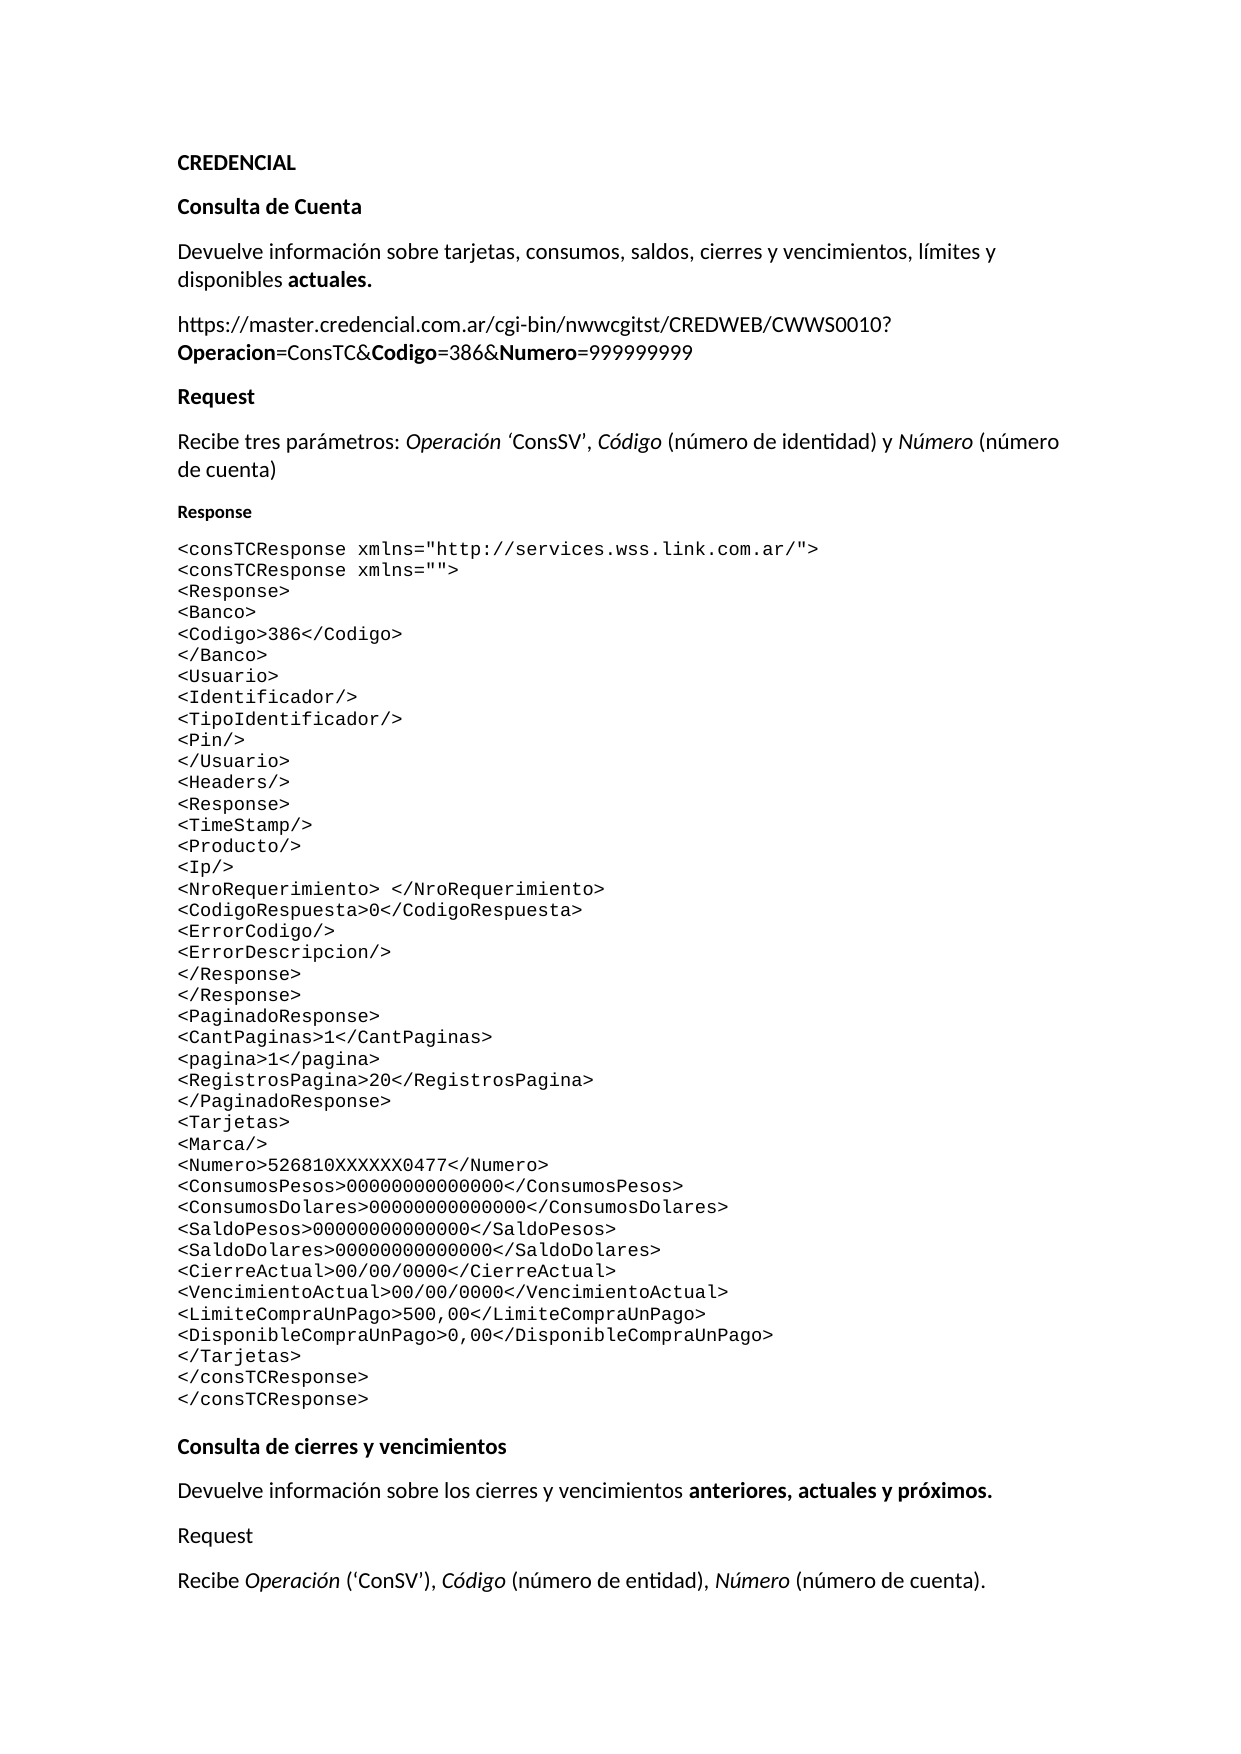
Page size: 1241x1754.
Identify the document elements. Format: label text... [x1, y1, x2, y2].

text <Numero>526810XXXXXX0477</Numero> [177, 1156, 1063, 1177]
text <Banco> [177, 603, 1063, 624]
text <VencimientoActual>00/00/0000</VencimientoActual> [177, 1283, 1063, 1304]
text <Headers/> [177, 773, 1063, 794]
text <pagina>1</pagina> [177, 1049, 1063, 1071]
text <SaldoPesos>00000000000000</SaldoPesos> [177, 1219, 1063, 1241]
text https://master.credencial.com.ar/cgi-bin/nwwcgitst/CREDWEB/CWWS0010?Operacion=ConsTC&Codigo=386&Numero=999999999 [177, 310, 1063, 366]
text Consulta de cierres y vencimientos [177, 1432, 1063, 1460]
text </Response> [177, 964, 1063, 986]
text <Usuario> [177, 667, 1063, 688]
text <CantPaginas>1</CantPaginas> [177, 1028, 1063, 1049]
text <Response> [177, 582, 1063, 603]
text <PaginadoResponse> [177, 1007, 1063, 1028]
text Recibe tres parámetros: Operación ‘ConsSV’, Código (número de identidad) y Número (número de cuenta) [177, 427, 1063, 483]
text <Producto/> [177, 837, 1063, 858]
text </Tarjetas> [177, 1347, 1063, 1368]
text <Pin/> [177, 731, 1063, 752]
text <TimeStamp/> [177, 816, 1063, 837]
text Request [177, 1521, 1063, 1549]
text Request [177, 382, 1063, 410]
text <SaldoDolares>00000000000000</SaldoDolares> [177, 1241, 1063, 1262]
text <consTCResponse xmlns=""> [177, 561, 1063, 582]
text <Tarjetas> [177, 1113, 1063, 1134]
text <Ip/> [177, 858, 1063, 879]
text </Banco> [177, 646, 1063, 667]
text Consulta de Cuenta [177, 192, 1063, 220]
text <ErrorCodigo/> [177, 922, 1063, 943]
text <DisponibleCompraUnPago>0,00</DisponibleCompraUnPago> [177, 1326, 1063, 1347]
text </Usuario> [177, 752, 1063, 773]
text Devuelve información sobre tarjetas, consumos, saldos, cierres y vencimientos, límites y disponibles actuales. [177, 237, 1063, 293]
text <NroRequerimiento> </NroRequerimiento> [177, 879, 1063, 901]
text <LimiteCompraUnPago>500,00</LimiteCompraUnPago> [177, 1304, 1063, 1326]
text <ConsumosDolares>00000000000000</ConsumosDolares> [177, 1198, 1063, 1219]
text </Response> [177, 986, 1063, 1007]
text CREDENCIAL [177, 148, 1063, 176]
text <Marca/> [177, 1134, 1063, 1156]
text <ConsumosPesos>00000000000000</ConsumosPesos> [177, 1177, 1063, 1198]
text <CodigoRespuesta>0</CodigoRespuesta> [177, 901, 1063, 922]
text </PaginadoResponse> [177, 1092, 1063, 1113]
text <Codigo>386</Codigo> [177, 624, 1063, 646]
text Response [177, 500, 1063, 523]
text <consTCResponse xmlns="http://services.wss.link.com.ar/"> [177, 539, 1063, 561]
text <TipoIdentificador/> [177, 709, 1063, 731]
text </consTCResponse> [177, 1389, 1063, 1411]
text <RegistrosPagina>20</RegistrosPagina> [177, 1071, 1063, 1092]
text Devuelve información sobre los cierres y vencimientos anteriores, actuales y próximos. [177, 1477, 1063, 1504]
text <ErrorDescripcion/> [177, 943, 1063, 964]
text <CierreActual>00/00/0000</CierreActual> [177, 1262, 1063, 1283]
text </consTCResponse> [177, 1368, 1063, 1389]
text <Identificador/> [177, 688, 1063, 709]
text Recibe Operación (‘ConSV’), Código (número de entidad), Número (número de cuenta). [177, 1566, 1063, 1594]
text <Response> [177, 794, 1063, 816]
